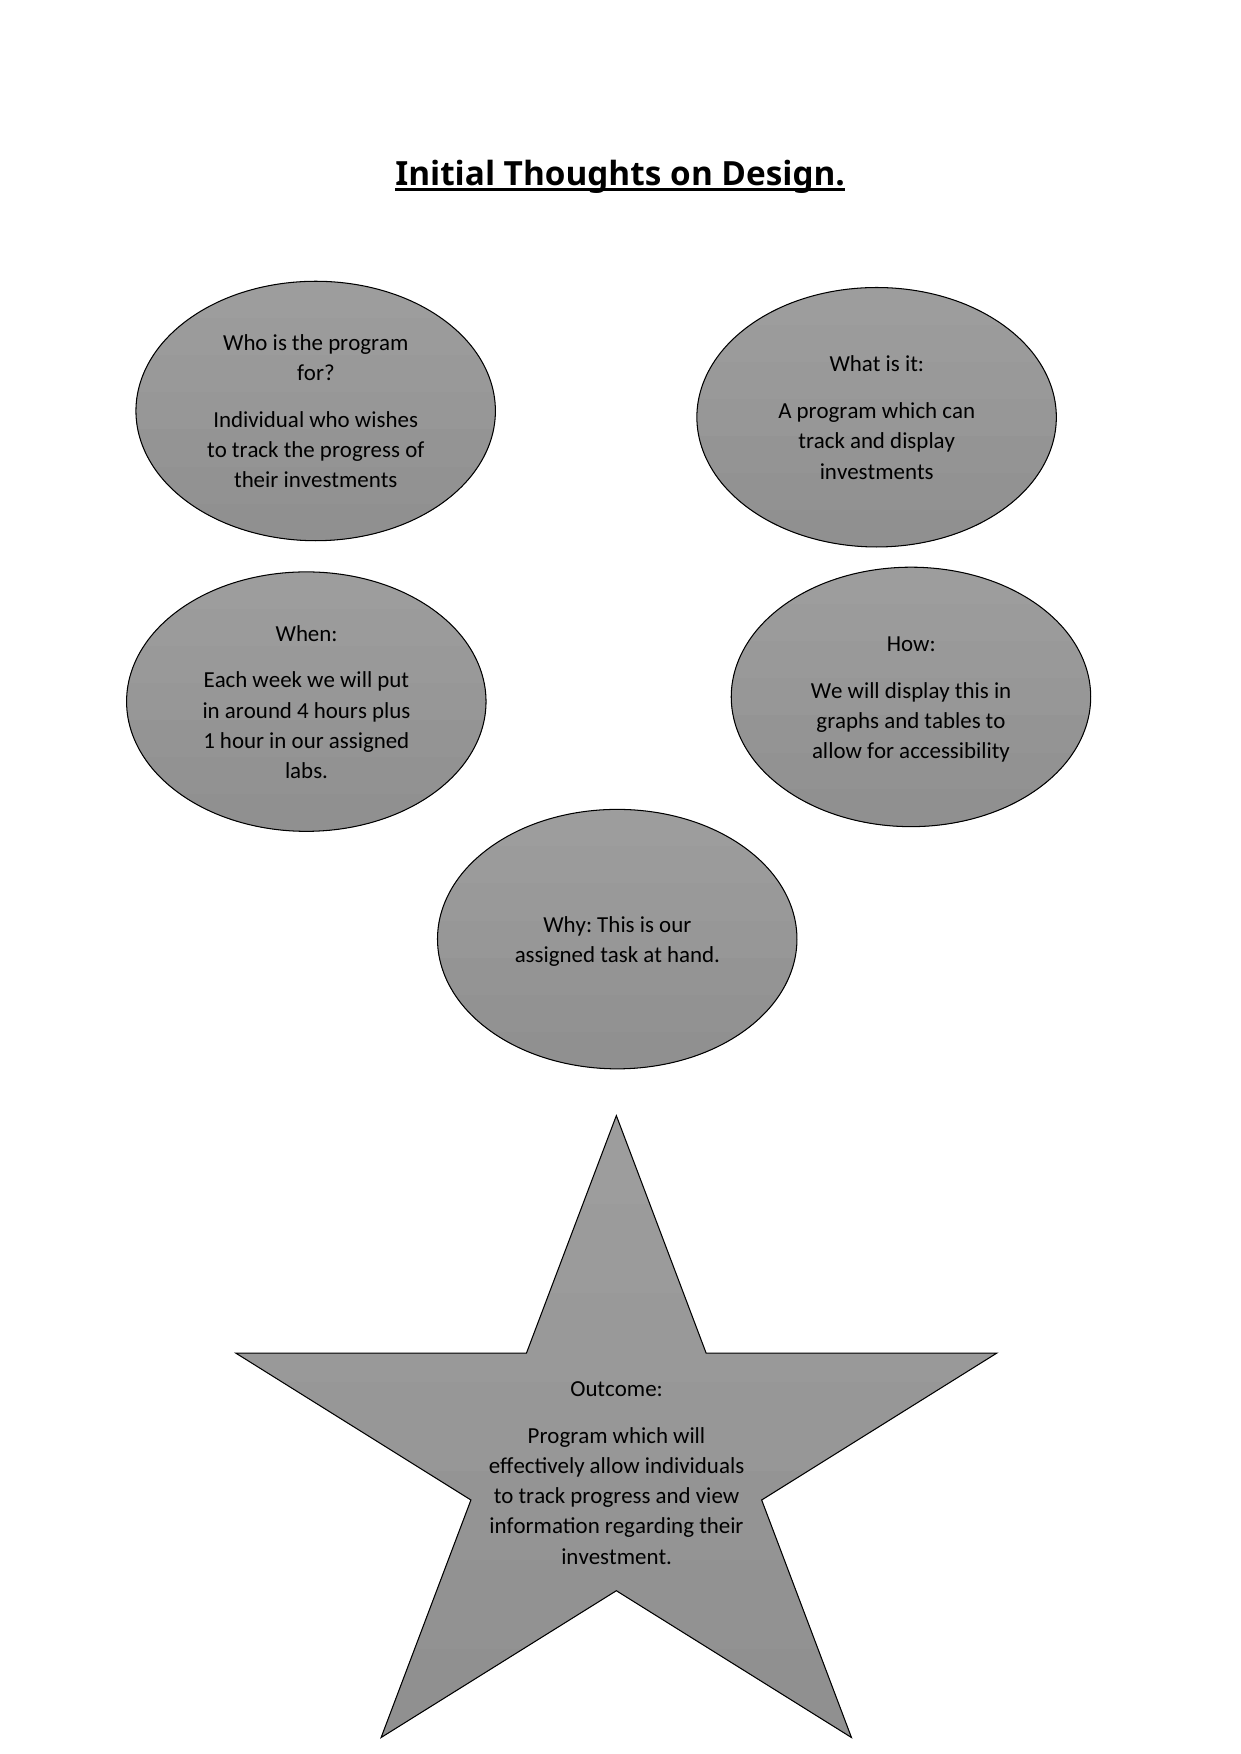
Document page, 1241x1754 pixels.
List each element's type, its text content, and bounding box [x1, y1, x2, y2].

text Initial Thoughts on Design. [150, 150, 1090, 195]
